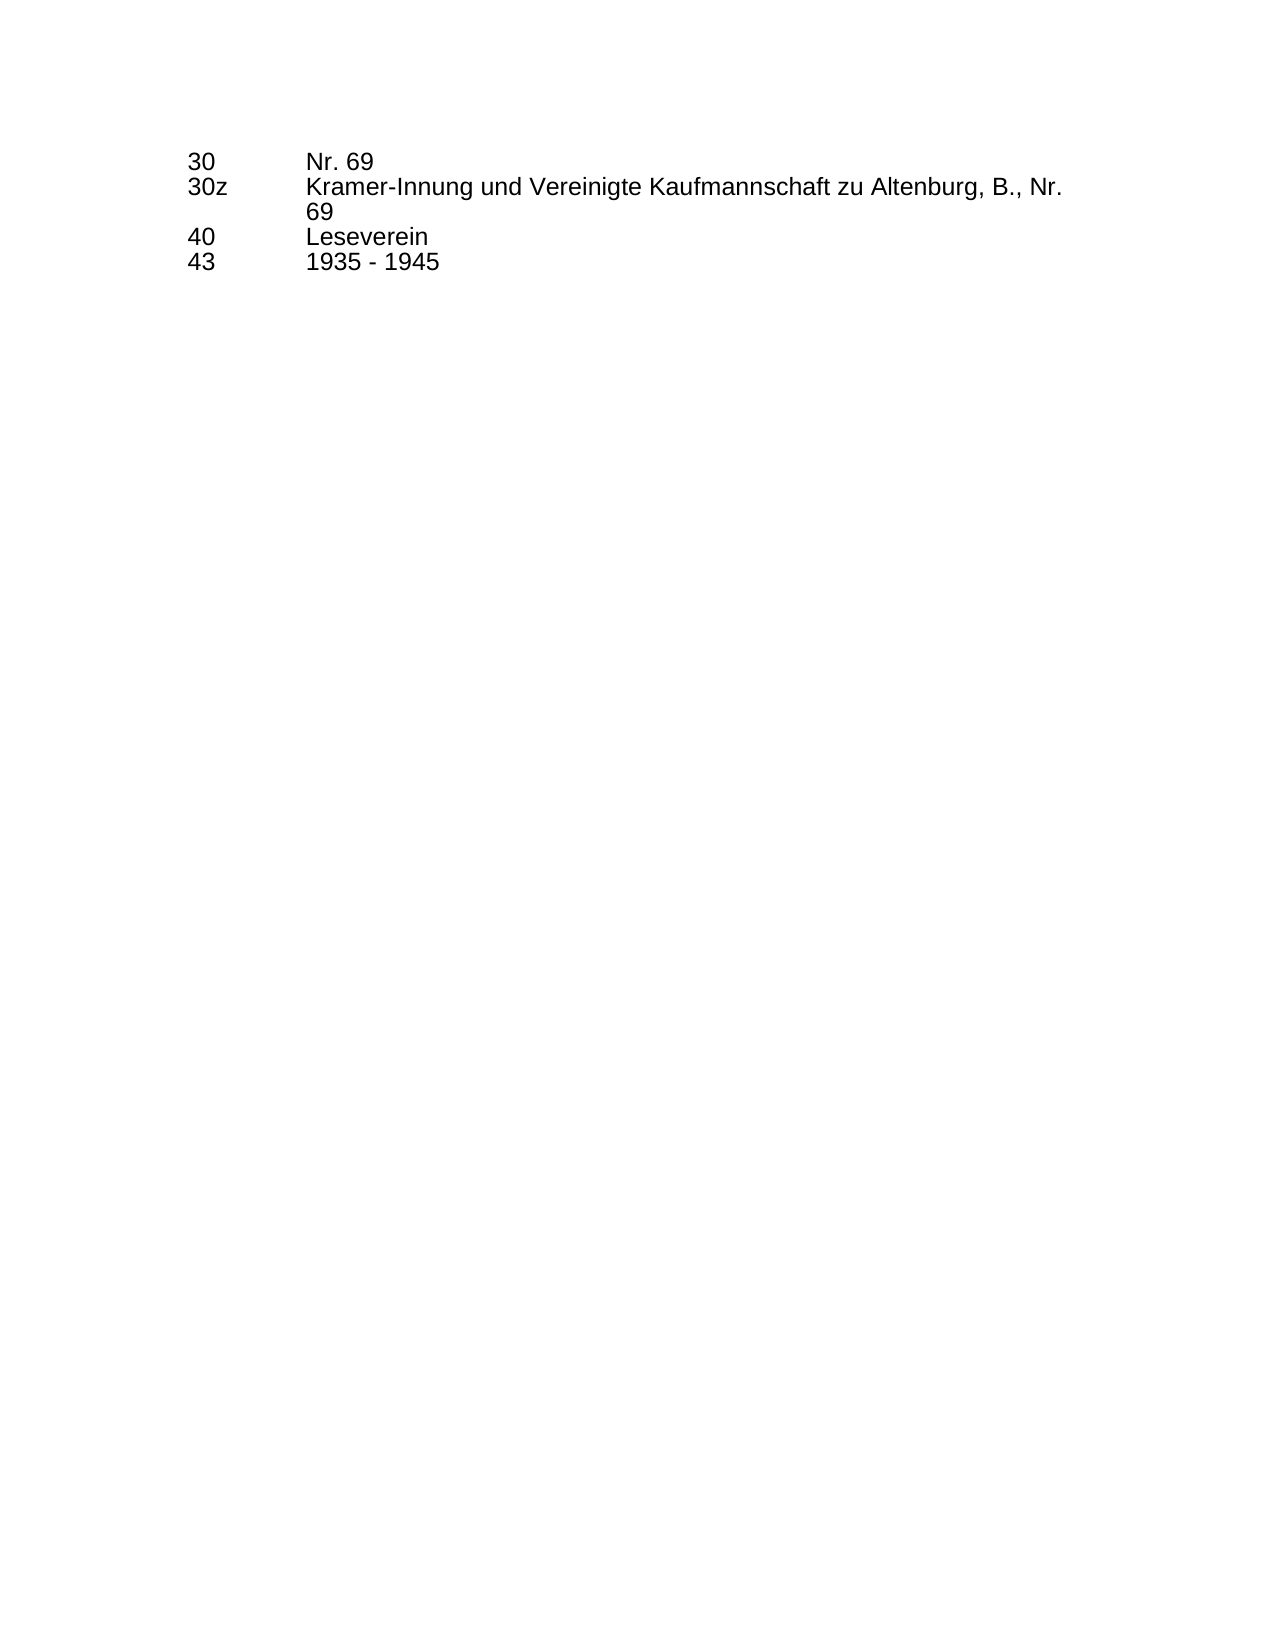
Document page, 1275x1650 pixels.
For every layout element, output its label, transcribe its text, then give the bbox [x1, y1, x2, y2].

text 30z Kramer-Innung und Vereinigte Kaufmannschaft zu Altenburg, B., Nr. 69 [187, 175, 1087, 225]
text 30 Nr. 69 [187, 150, 1087, 175]
text 40 s[Leseverein]s [187, 225, 1087, 250]
text 43 1935 - 1945 [187, 250, 1087, 275]
